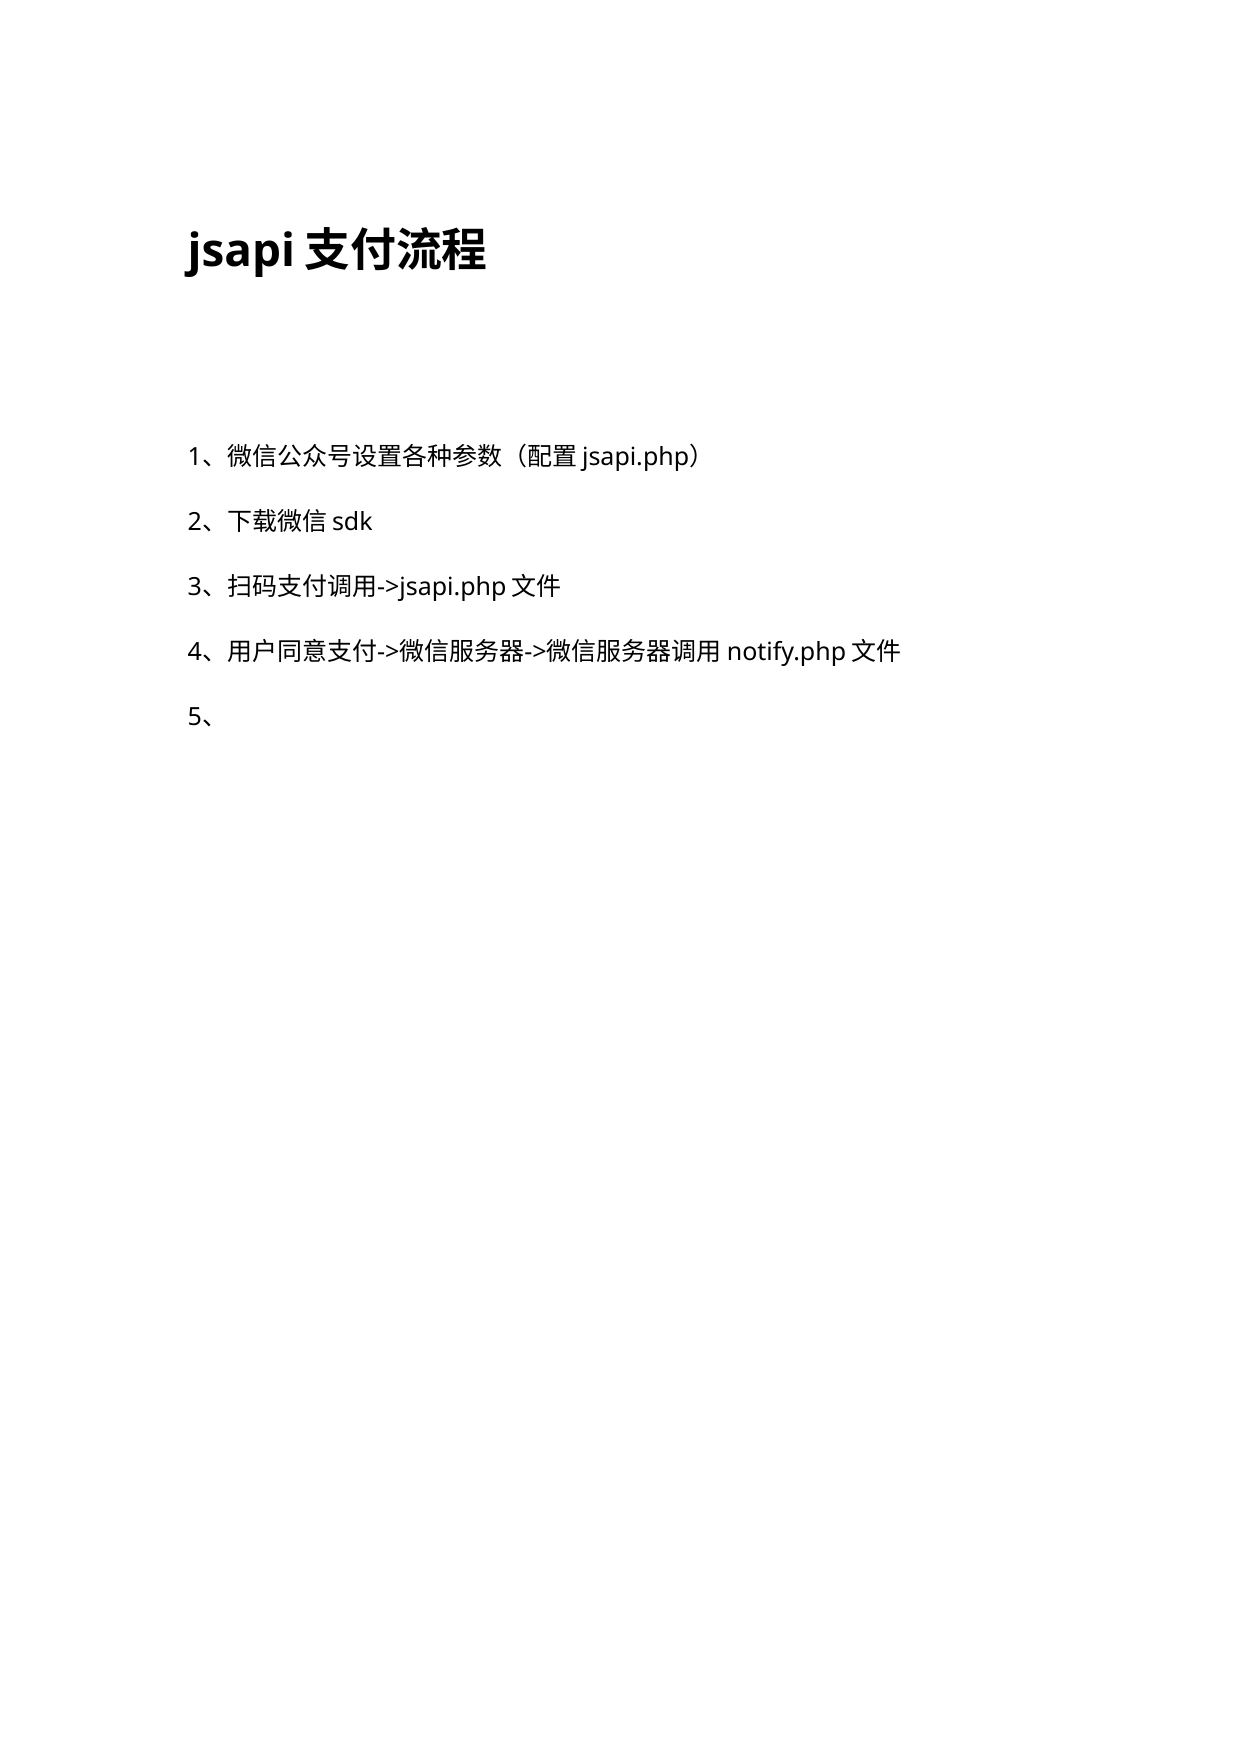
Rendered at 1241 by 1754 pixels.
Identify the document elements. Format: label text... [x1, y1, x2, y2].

list 扫码支付调用->jsapi.php文件 [187, 552, 1053, 617]
list 用户同意支付->微信服务器->微信服务器调用notify.php文件 [187, 617, 1053, 682]
subtitle jsapi支付流程 [187, 197, 1053, 295]
list 下载微信sdk [187, 487, 1053, 552]
list 微信公众号设置各种参数（配置jsapi.php） [187, 422, 1053, 487]
